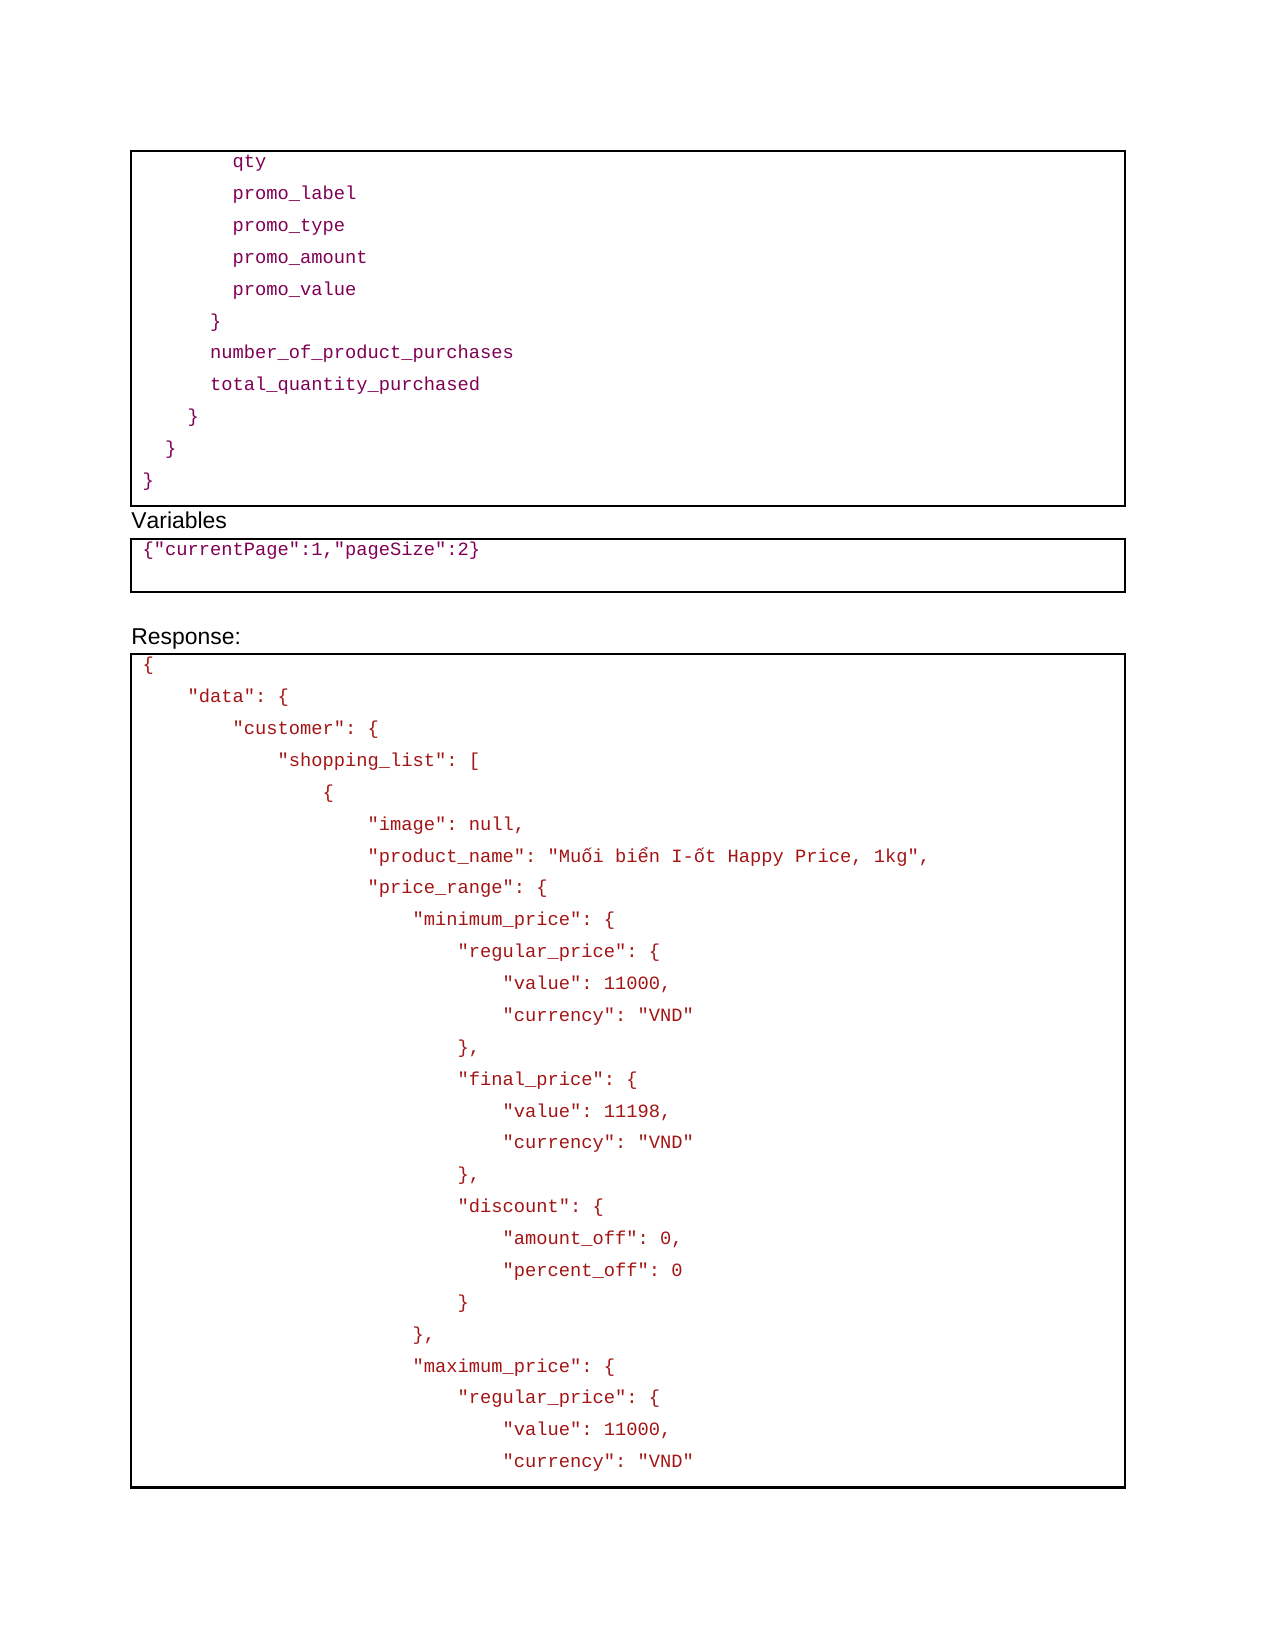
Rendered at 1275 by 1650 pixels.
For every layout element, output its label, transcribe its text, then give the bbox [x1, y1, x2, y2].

text Response: [131, 623, 1125, 649]
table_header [132, 152, 1124, 505]
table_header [132, 655, 1124, 1486]
text Variables [131, 507, 1125, 534]
table_header {"currentPage":1,"pageSize":2} [132, 540, 1124, 591]
